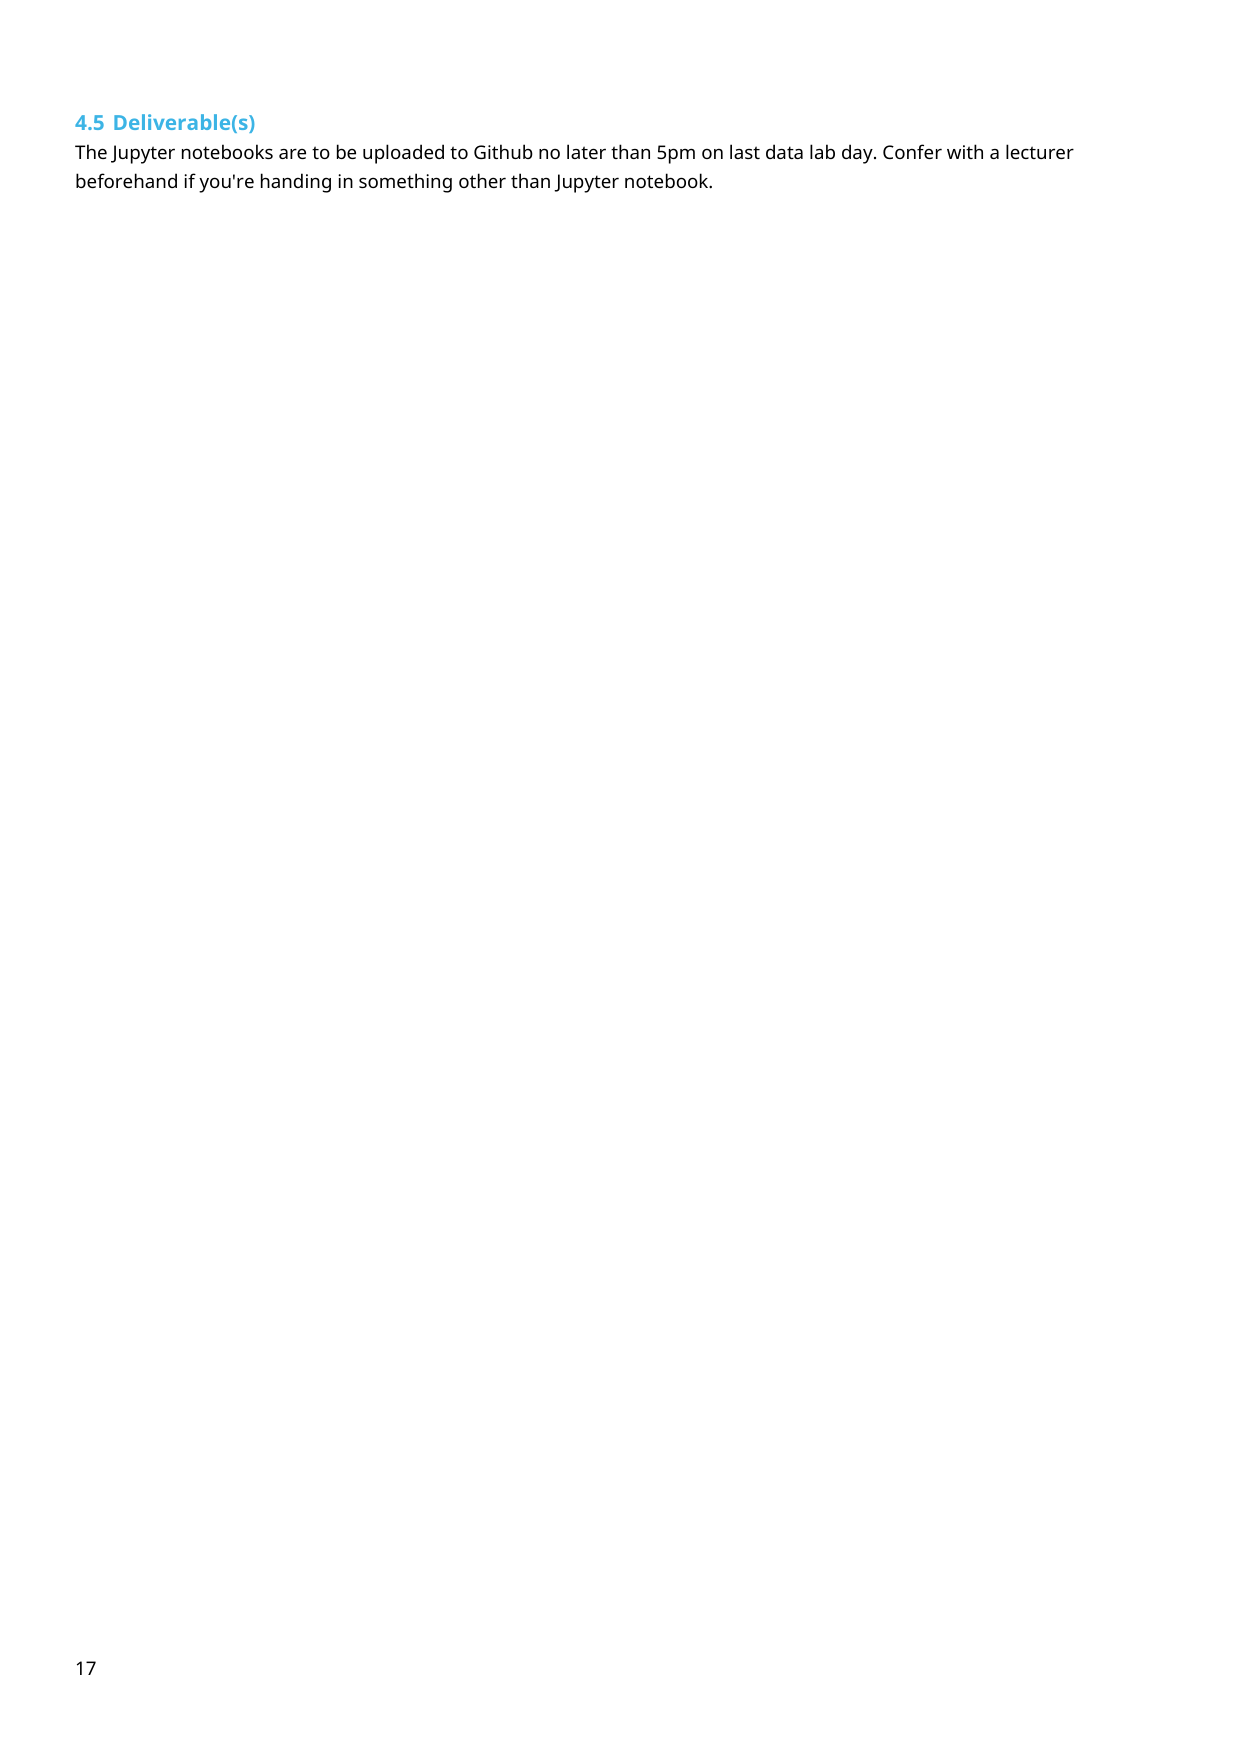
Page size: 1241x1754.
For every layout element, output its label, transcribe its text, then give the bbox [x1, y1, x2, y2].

text The Jupyter notebooks are to be uploaded to Github no later than 5pm on last data lab day. Confer with a lecturer beforehand if you're handing in something other than Jupyter notebook. [75, 136, 1165, 194]
subtitle Deliverable(s) [75, 108, 1165, 136]
